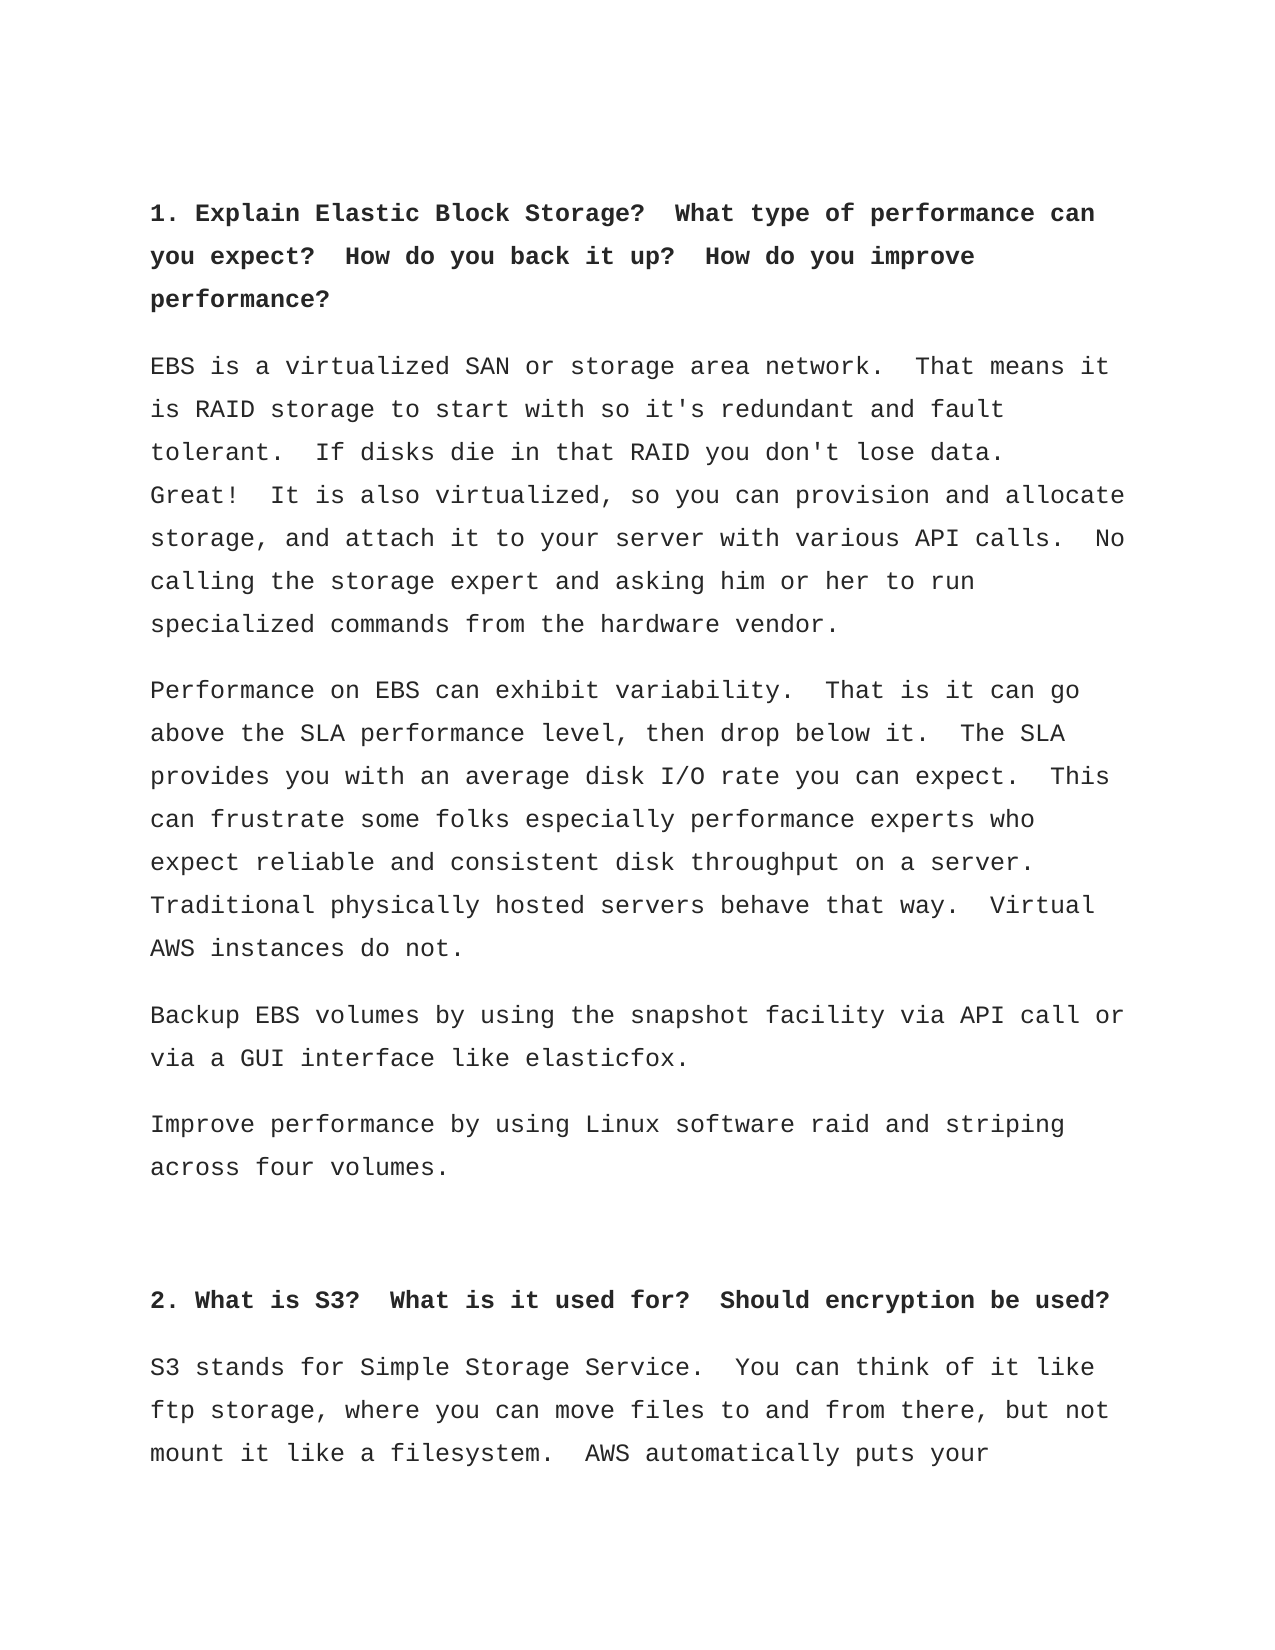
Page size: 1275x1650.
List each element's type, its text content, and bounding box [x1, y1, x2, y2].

text Performance on EBS can exhibit variability. That is it can go above the SLA performance level, then drop below it. The SLA provides you with an average disk I/O rate you can expect. This can frustrate some folks especially performance experts who expect reliable and consistent disk throughput on a server. Traditional physically hosted servers behave that way. Virtual AWS instances do not. [150, 663, 1125, 964]
text Backup EBS volumes by using the snapshot facility via API call or via a GUI interface like elasticfox. [150, 988, 1125, 1074]
text EBS is a virtualized SAN or storage area network. That means it is RAID storage to start with so it's redundant and fault tolerant. If disks die in that RAID you don't lose data. Great! It is also virtualized, so you can provision and allocate storage, and attach it to your server with various API calls. No calling the storage expert and asking him or her to run specialized commands from the hardware vendor. [150, 339, 1125, 640]
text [150, 1340, 1125, 1469]
text 1. Explain Elastic Block Storage? What type of performance can you expect? How do you back it up? How do you improve performance? [150, 186, 1125, 315]
text Improve performance by using Linux software raid and striping across four volumes. [150, 1097, 1125, 1183]
text 2. What is S3? What is it used for? Should encryption be used? [150, 1273, 1125, 1316]
